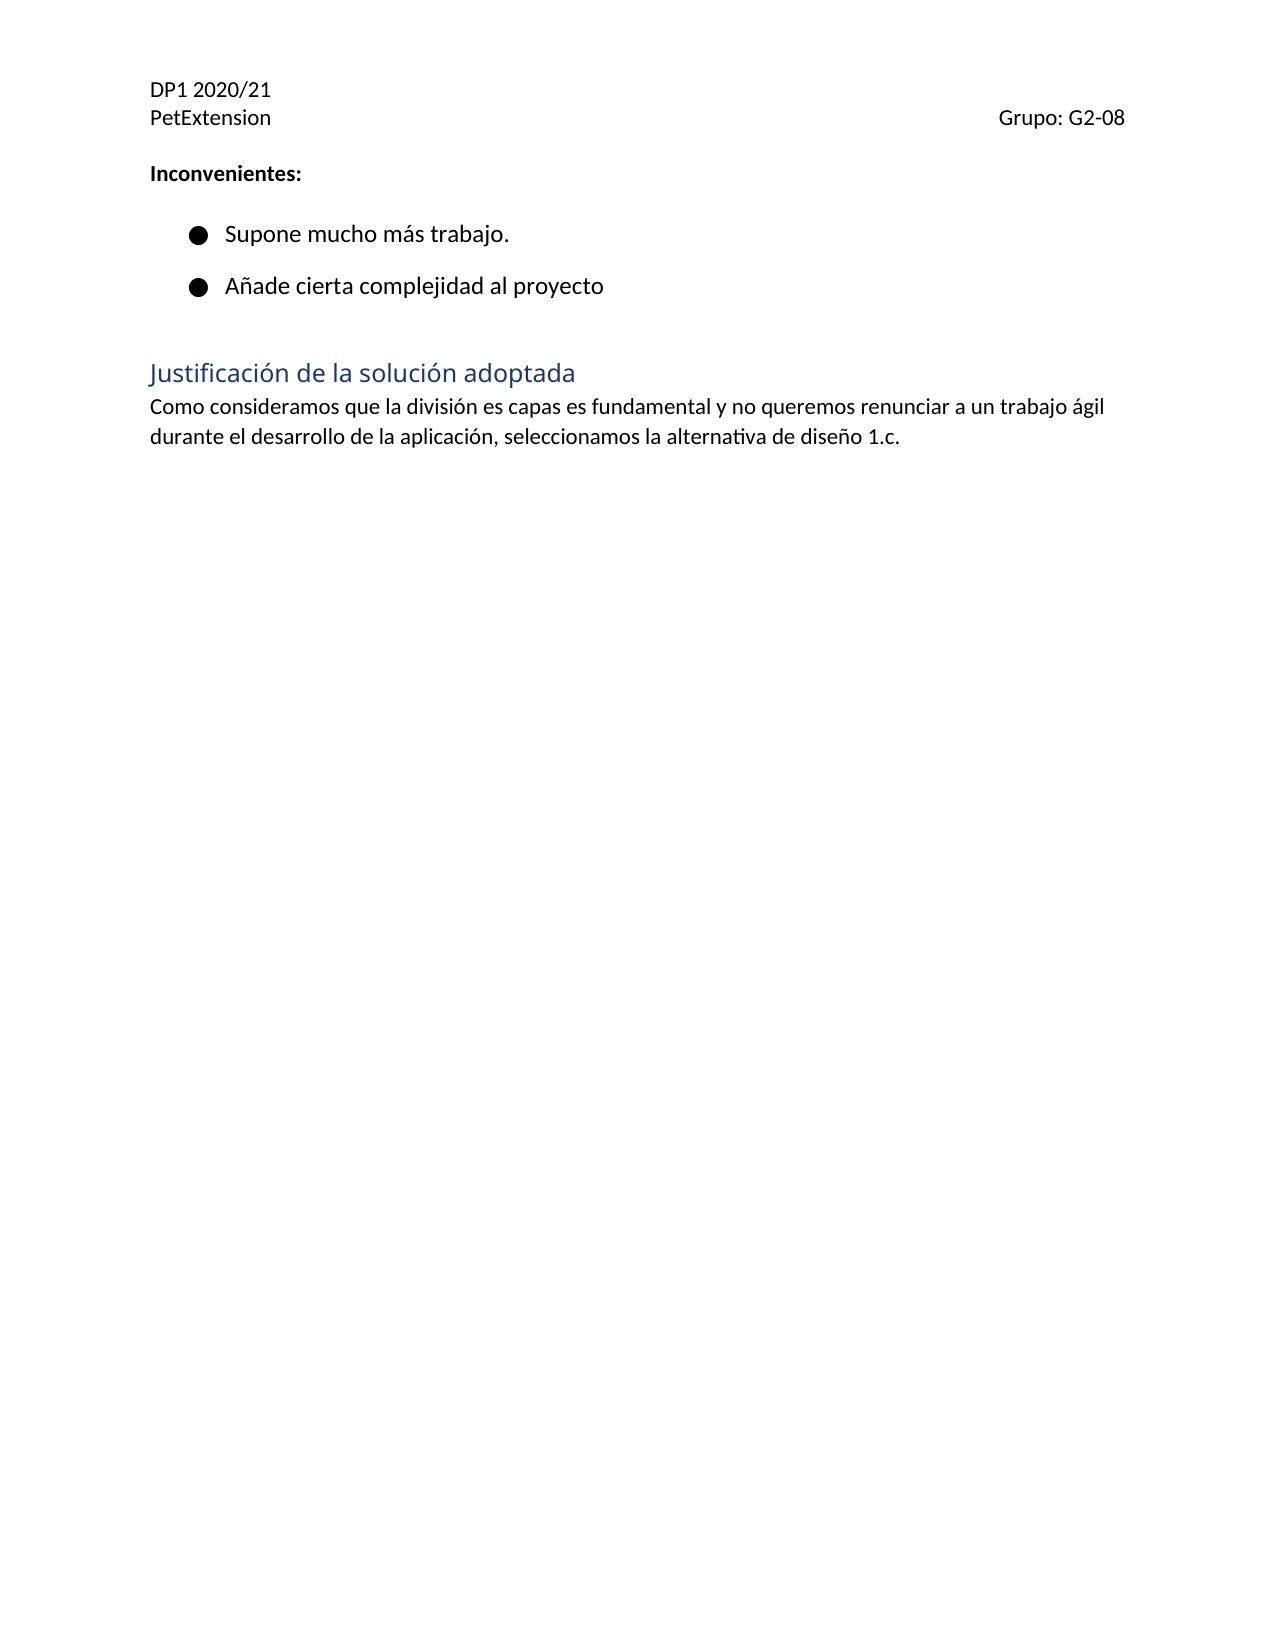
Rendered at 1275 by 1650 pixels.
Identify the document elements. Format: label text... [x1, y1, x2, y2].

list Añade cierta complejidad al proyecto [187, 257, 1125, 308]
text Inconvenientes: [150, 159, 1125, 187]
text Como consideramos que la división es capas es fundamental y no queremos renunciar a un trabajo ágil durante el desarrollo de la aplicación, seleccionamos la alternativa de diseño 1.c. [150, 392, 1125, 450]
list Supone mucho más trabajo. [187, 206, 1125, 257]
subtitle Justificación de la solución adoptada [150, 355, 1125, 389]
